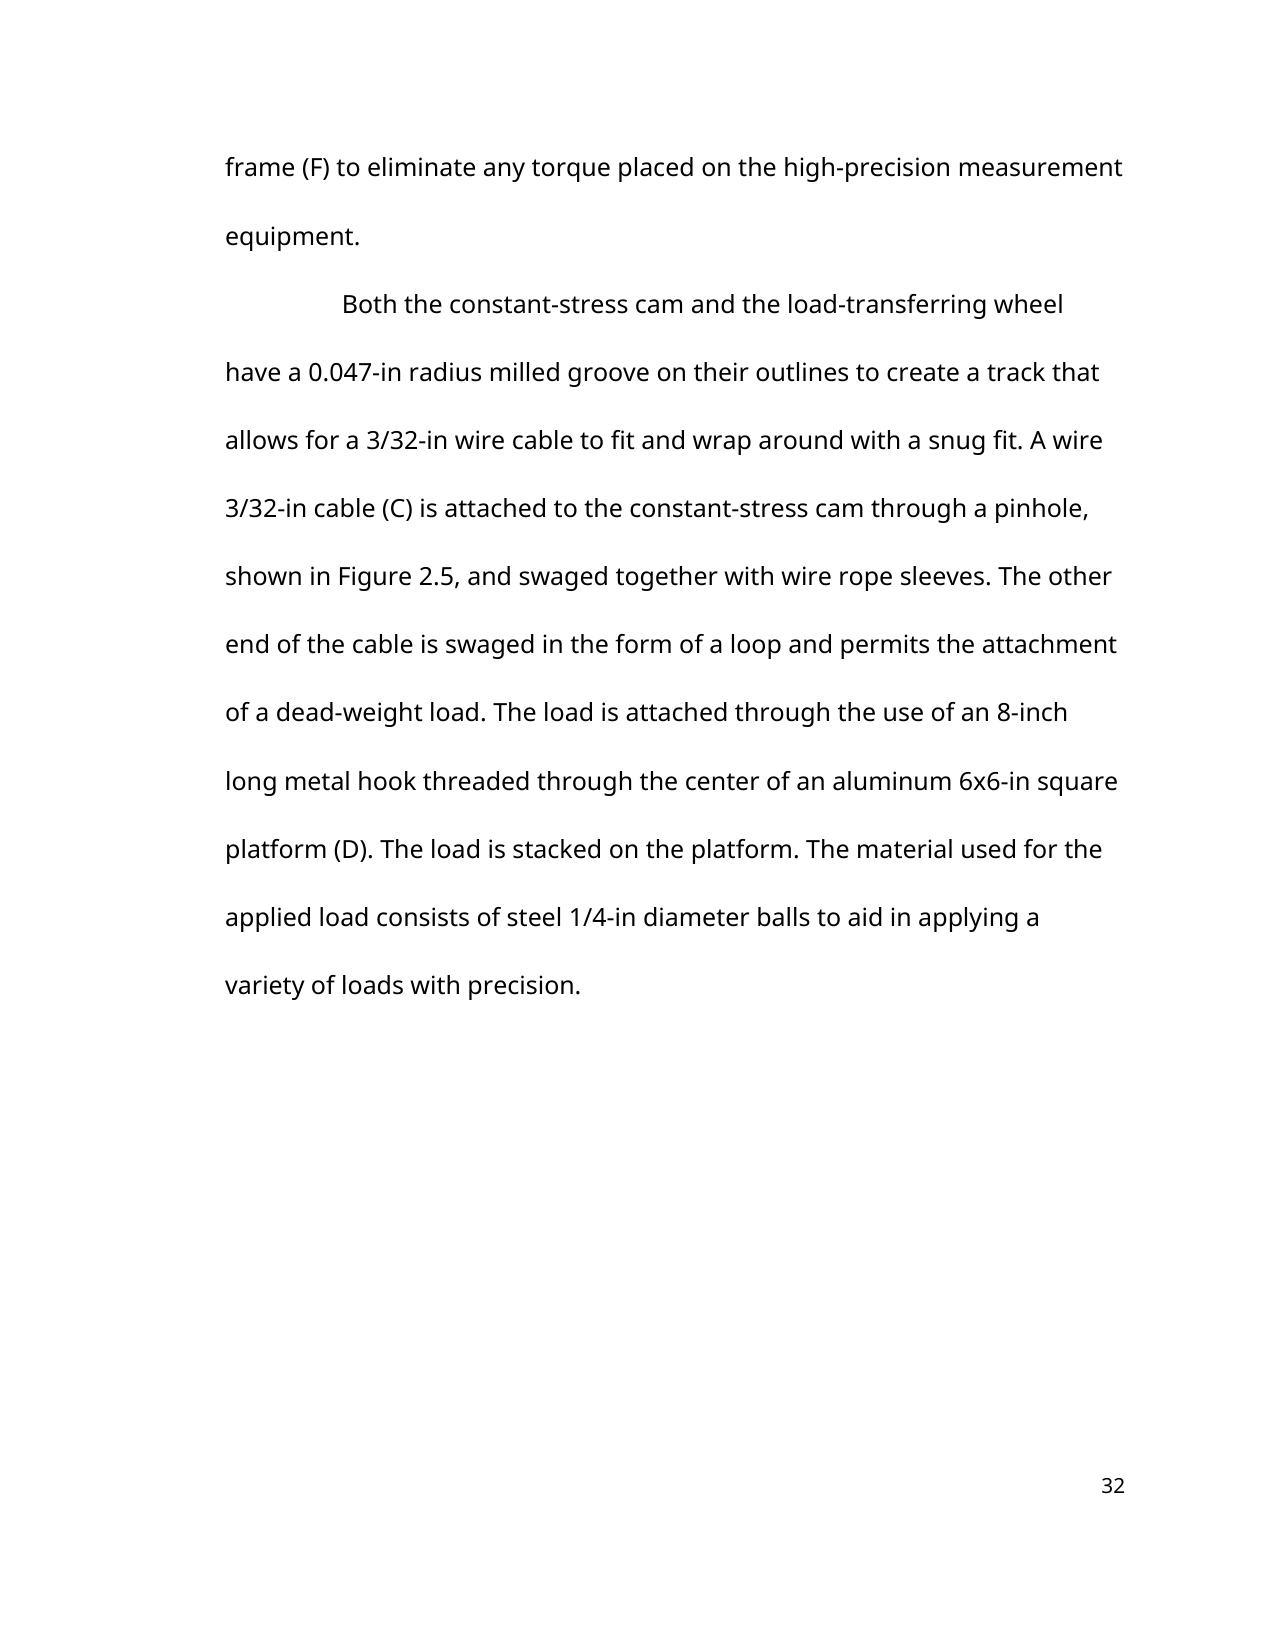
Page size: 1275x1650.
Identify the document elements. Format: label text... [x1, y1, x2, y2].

text Both the constant-stress cam and the load-transferring wheel have a 0.047-in radius milled groove on their outlines to create a track that allows for a 3/32-in wire cable to fit and wrap around with a snug fit. A wire 3/32-in cable (C) is attached to the constant-stress cam through a pinhole, shown in Figure 2.5, and swaged together with wire rope sleeves. The other end of the cable is swaged in the form of a loop and permits the attachment of a dead-weight load. The load is attached through the use of an 8-inch long metal hook threaded through the center of an aluminum 6x6-in square platform (D). The load is stacked on the platform. The material used for the applied load consists of steel 1/4-in diameter balls to aid in applying a variety of loads with precision. [225, 286, 1125, 1002]
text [225, 150, 1125, 252]
